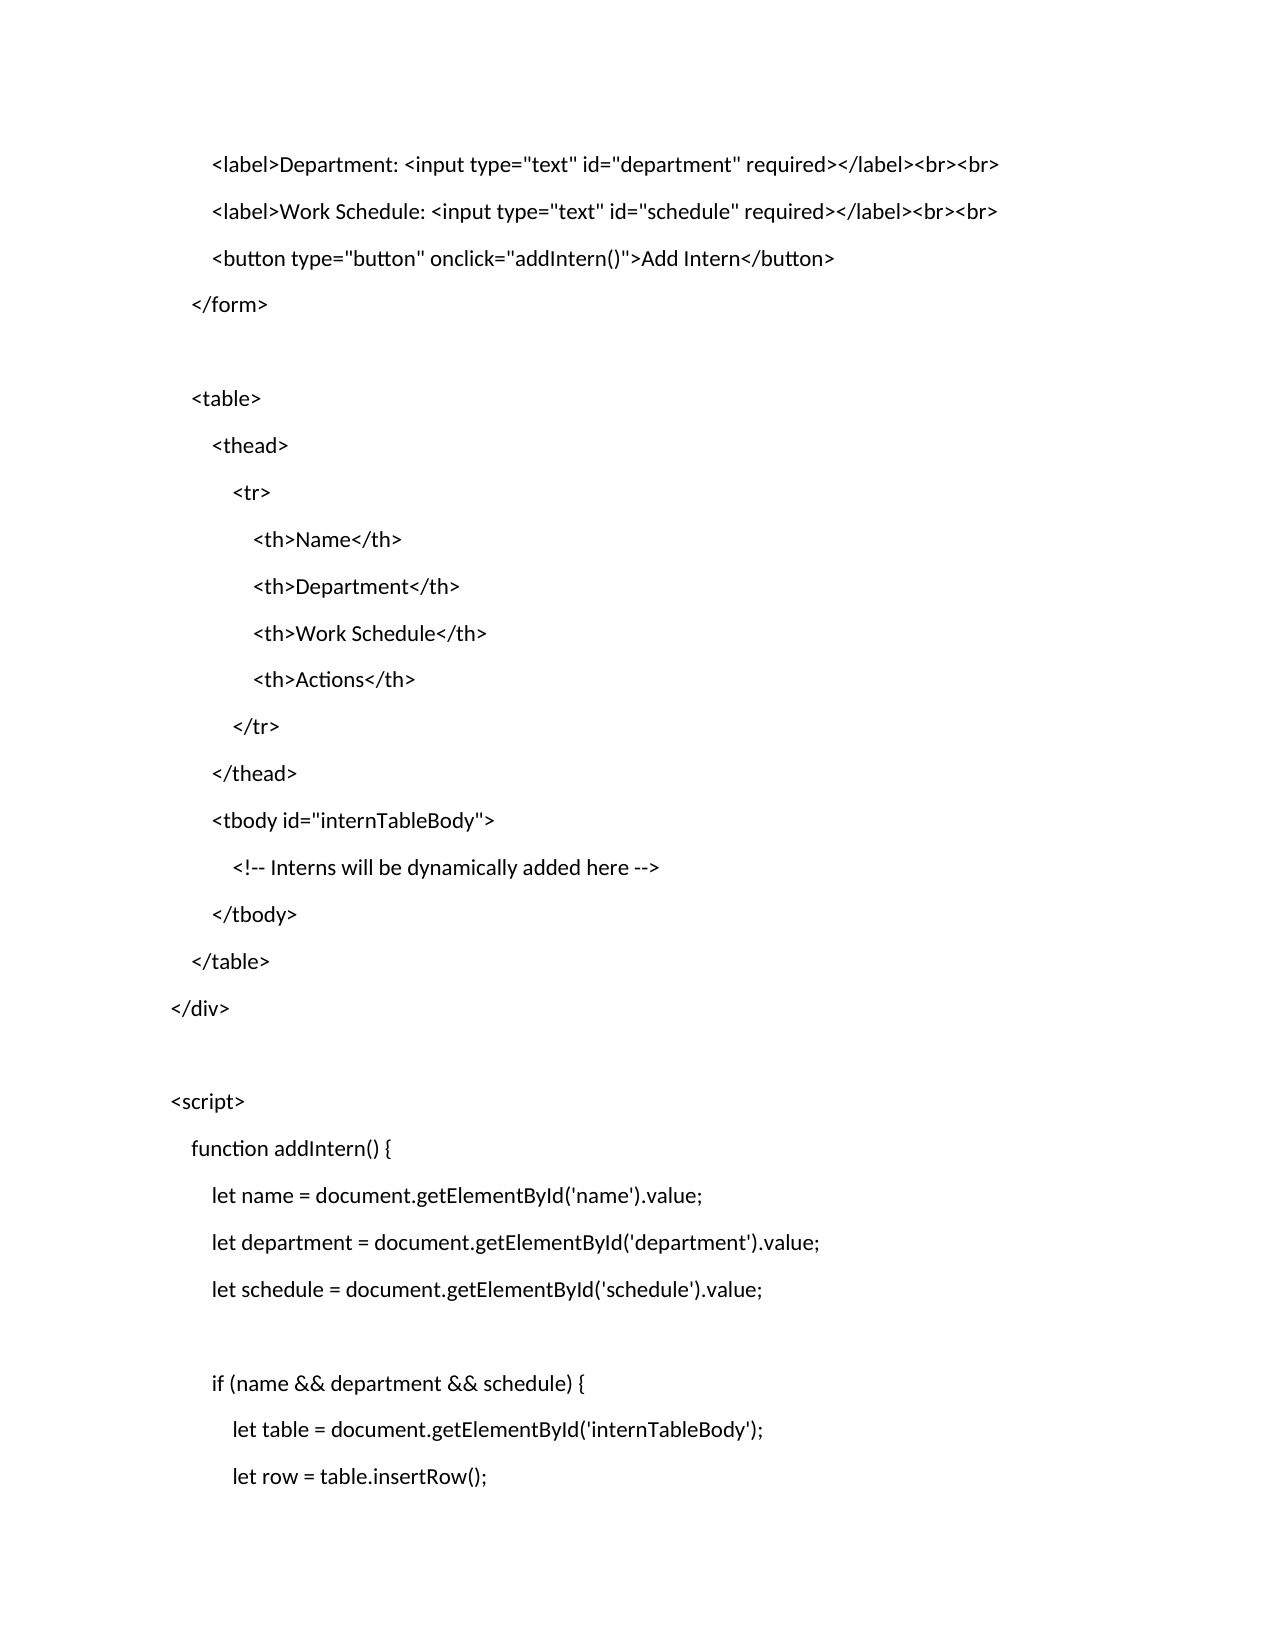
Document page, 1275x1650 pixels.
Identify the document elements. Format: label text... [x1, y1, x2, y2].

text <script> [150, 1087, 1125, 1116]
text </table> [150, 947, 1125, 975]
text <th>Name</th> [150, 525, 1125, 553]
text let department = document.getElementById('department').value; [150, 1228, 1125, 1256]
text <!-- Interns will be dynamically added here --> [150, 853, 1125, 881]
text <tbody id="internTableBody"> [150, 806, 1125, 834]
text </tr> [150, 712, 1125, 741]
text </thead> [150, 759, 1125, 787]
text let name = document.getElementById('name').value; [150, 1181, 1125, 1209]
text </tbody> [150, 900, 1125, 928]
text </div> [150, 994, 1125, 1022]
text <th>Department</th> [150, 572, 1125, 600]
text <thead> [150, 431, 1125, 459]
text <th>Work Schedule</th> [150, 619, 1125, 647]
text <tr> [150, 478, 1125, 506]
text let table = document.getElementById('internTableBody'); [150, 1416, 1125, 1444]
text function addIntern() { [150, 1134, 1125, 1162]
text <th>Actions</th> [150, 666, 1125, 694]
text let row = table.insertRow(); [150, 1462, 1125, 1491]
text if (name && department && schedule) { [150, 1369, 1125, 1397]
text </form> [150, 291, 1125, 319]
text <table> [150, 384, 1125, 412]
text <label>Work Schedule: <input type="text" id="schedule" required></label><br><br> [150, 197, 1125, 225]
text <button type="button" onclick="addIntern()">Add Intern</button> [150, 244, 1125, 272]
text let schedule = document.getElementById('schedule').value; [150, 1275, 1125, 1303]
text <label>Department: <input type="text" id="department" required></label><br><br> [150, 150, 1125, 178]
